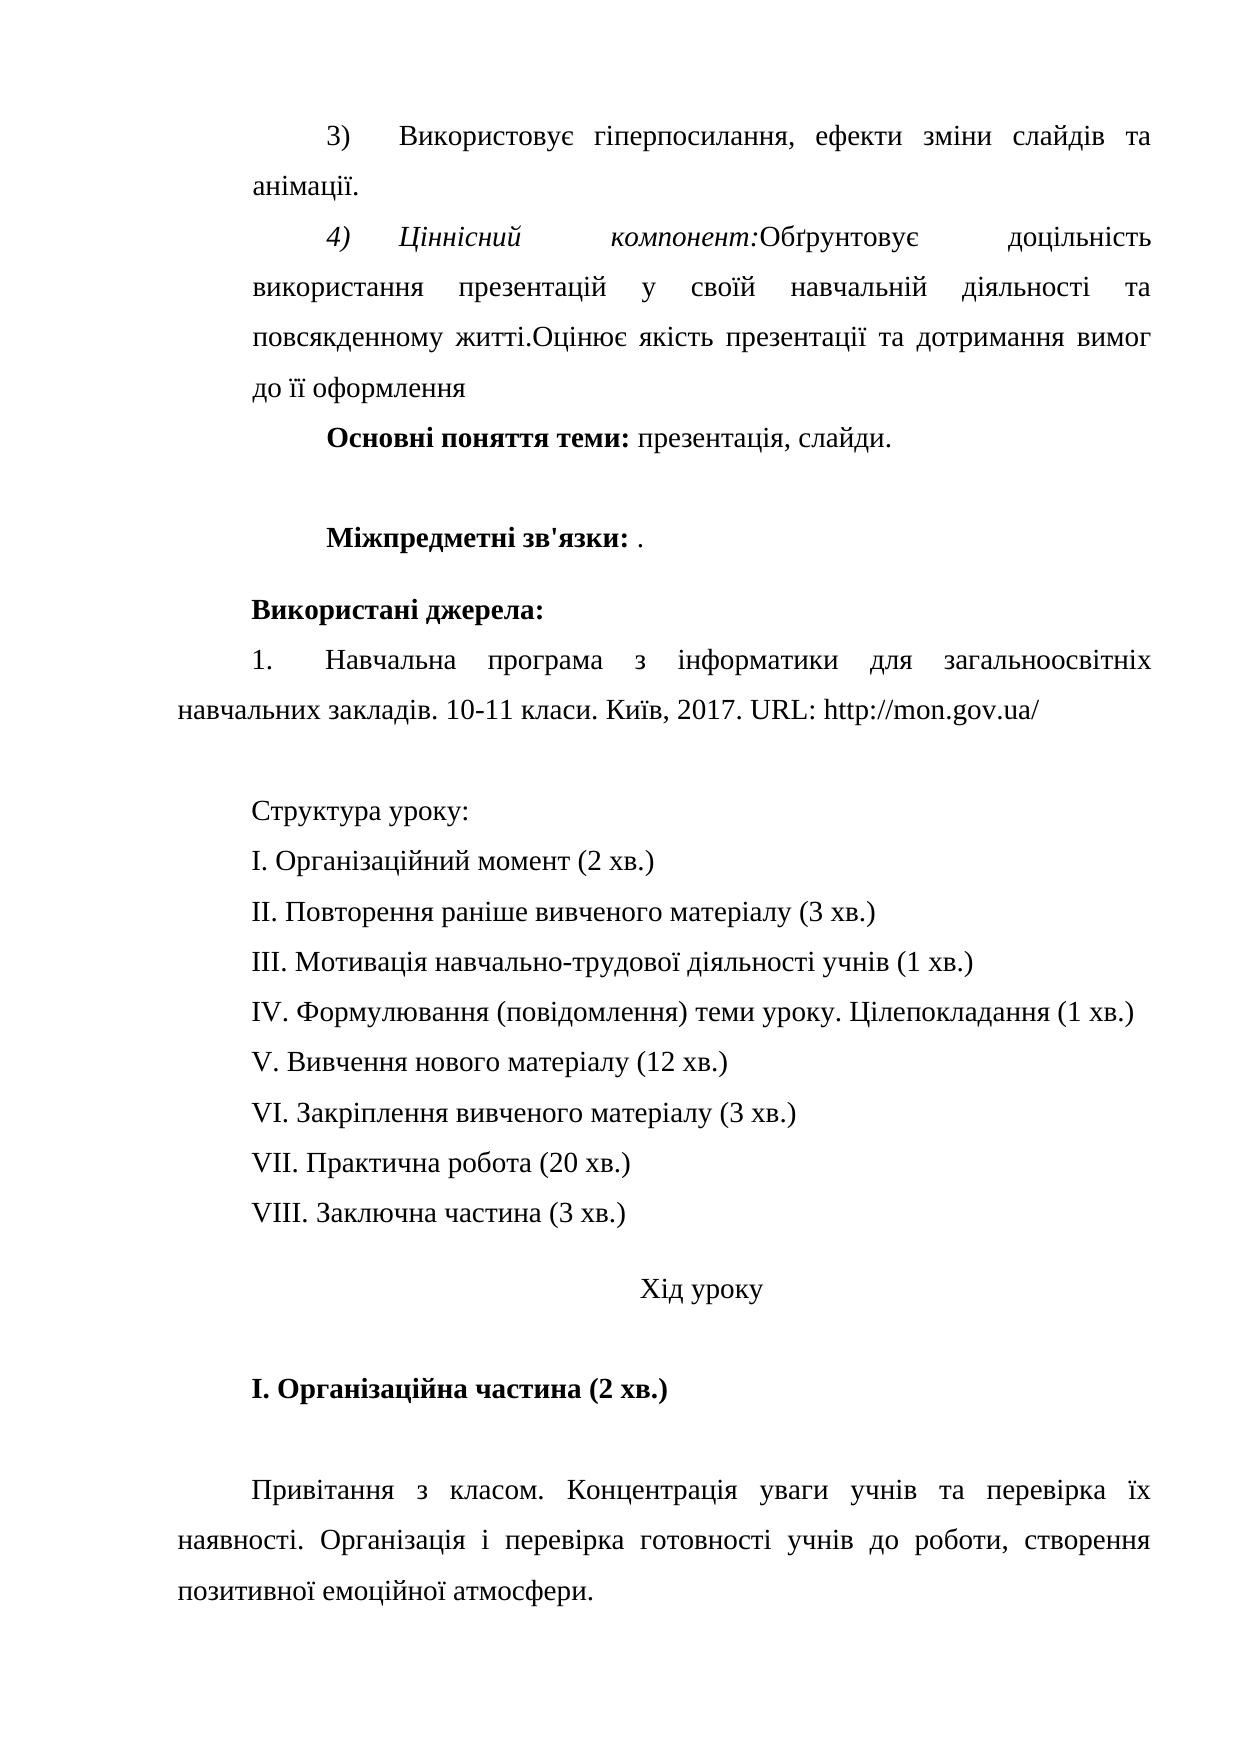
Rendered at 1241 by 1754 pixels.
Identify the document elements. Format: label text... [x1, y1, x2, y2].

text ІІ. Повторення раніше вивченого матеріалу (3 хв.) [177, 894, 1152, 927]
text ІV. Формулювання (повідомлення) теми уроку. Цілепокладання (1 хв.) [177, 994, 1152, 1028]
text VІ. Закріплення вивченого матеріалу (3 хв.) [177, 1095, 1152, 1128]
list Ціннісний компонент:Обґрунтовує доцільність використання презентацій у своїй навчальній діяльності та повсякденному житті.Оцінює якість презентації та дотримання вимог до її оформлення [252, 219, 1152, 403]
text І. Організаційний момент (2 хв.) [177, 843, 1152, 877]
list Використовує гіперпосилання, ефекти зміни слайдів та анімації. [252, 118, 1152, 202]
list Основні поняття теми: презентація, слайди. [252, 420, 1152, 453]
text VІІ. Практична робота (20 хв.) [177, 1145, 1152, 1179]
text 1. Навчальна програма з інформатики для загальноосвітніх навчальних закладів. 10-11 класи. Київ, 2017. URL: http://mon.gov.ua/ [177, 642, 1152, 726]
text Привітання з класом. Концентрація уваги учнів та перевірка їх наявності. Організація і перевірка готовності учнів до роботи, створення позитивної емоційної атмосфери. [177, 1472, 1152, 1606]
text ІІІ. Мотивація навчально-трудової діяльності учнів (1 хв.) [177, 944, 1152, 977]
subtitle Хід уроку [177, 1271, 1152, 1304]
text VІІІ. Заключна частина (3 хв.) [177, 1196, 1152, 1229]
text V. Вивчення нового матеріалу (12 хв.) [177, 1044, 1152, 1078]
text Структура уроку: [177, 793, 1152, 827]
subtitle Використані джерела: [177, 592, 1152, 625]
subtitle І. Організаційна частина (2 хв.) [177, 1371, 1152, 1405]
list Міжпредметні зв'язки: . [252, 521, 1152, 554]
